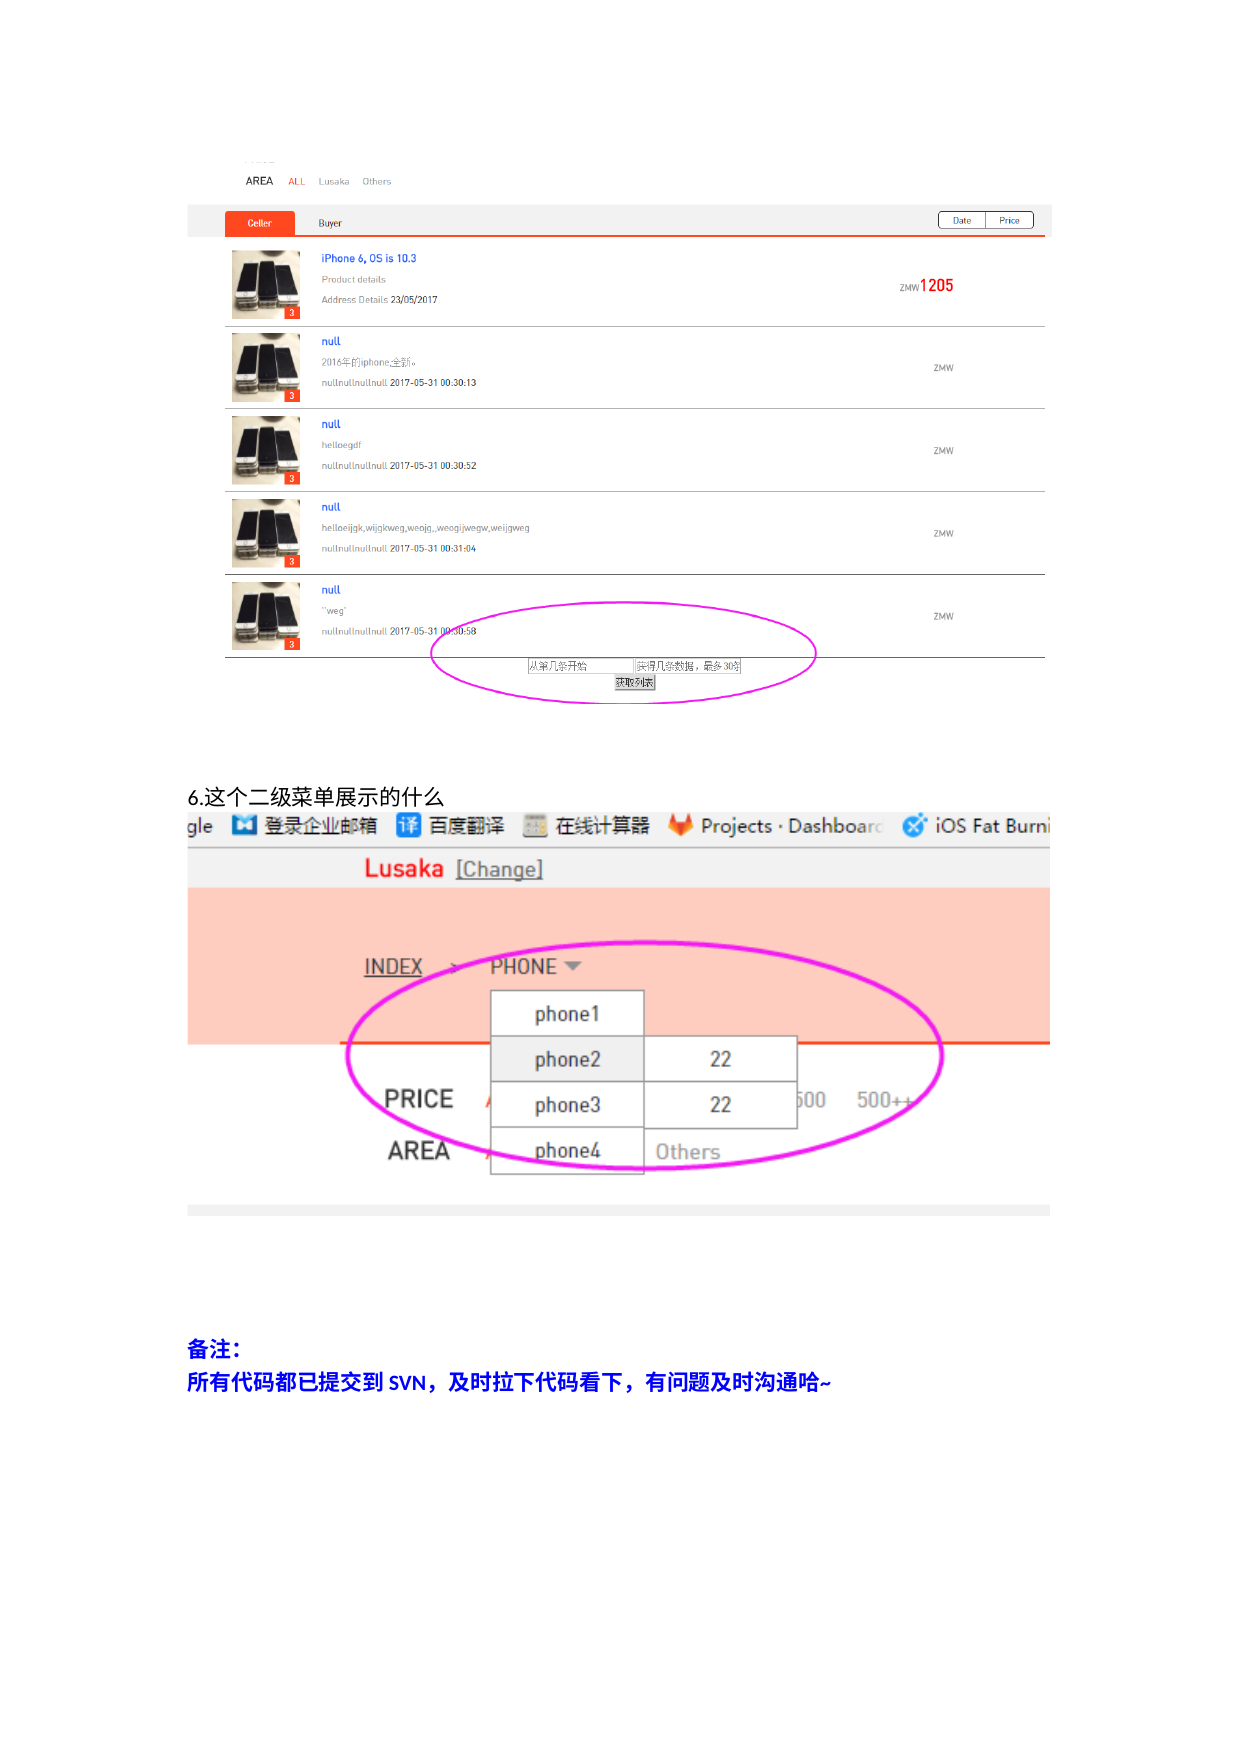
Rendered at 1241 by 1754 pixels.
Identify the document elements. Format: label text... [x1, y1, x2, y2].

picture [187, 162, 1052, 704]
list 所有代码都已提交到SVN，及时拉下代码看下，有问题及时沟通哈~ [187, 1364, 1053, 1397]
list 这个二级菜单展示的什么 [187, 779, 1053, 812]
list 备注： [187, 1332, 1053, 1364]
picture [187, 812, 1050, 1216]
